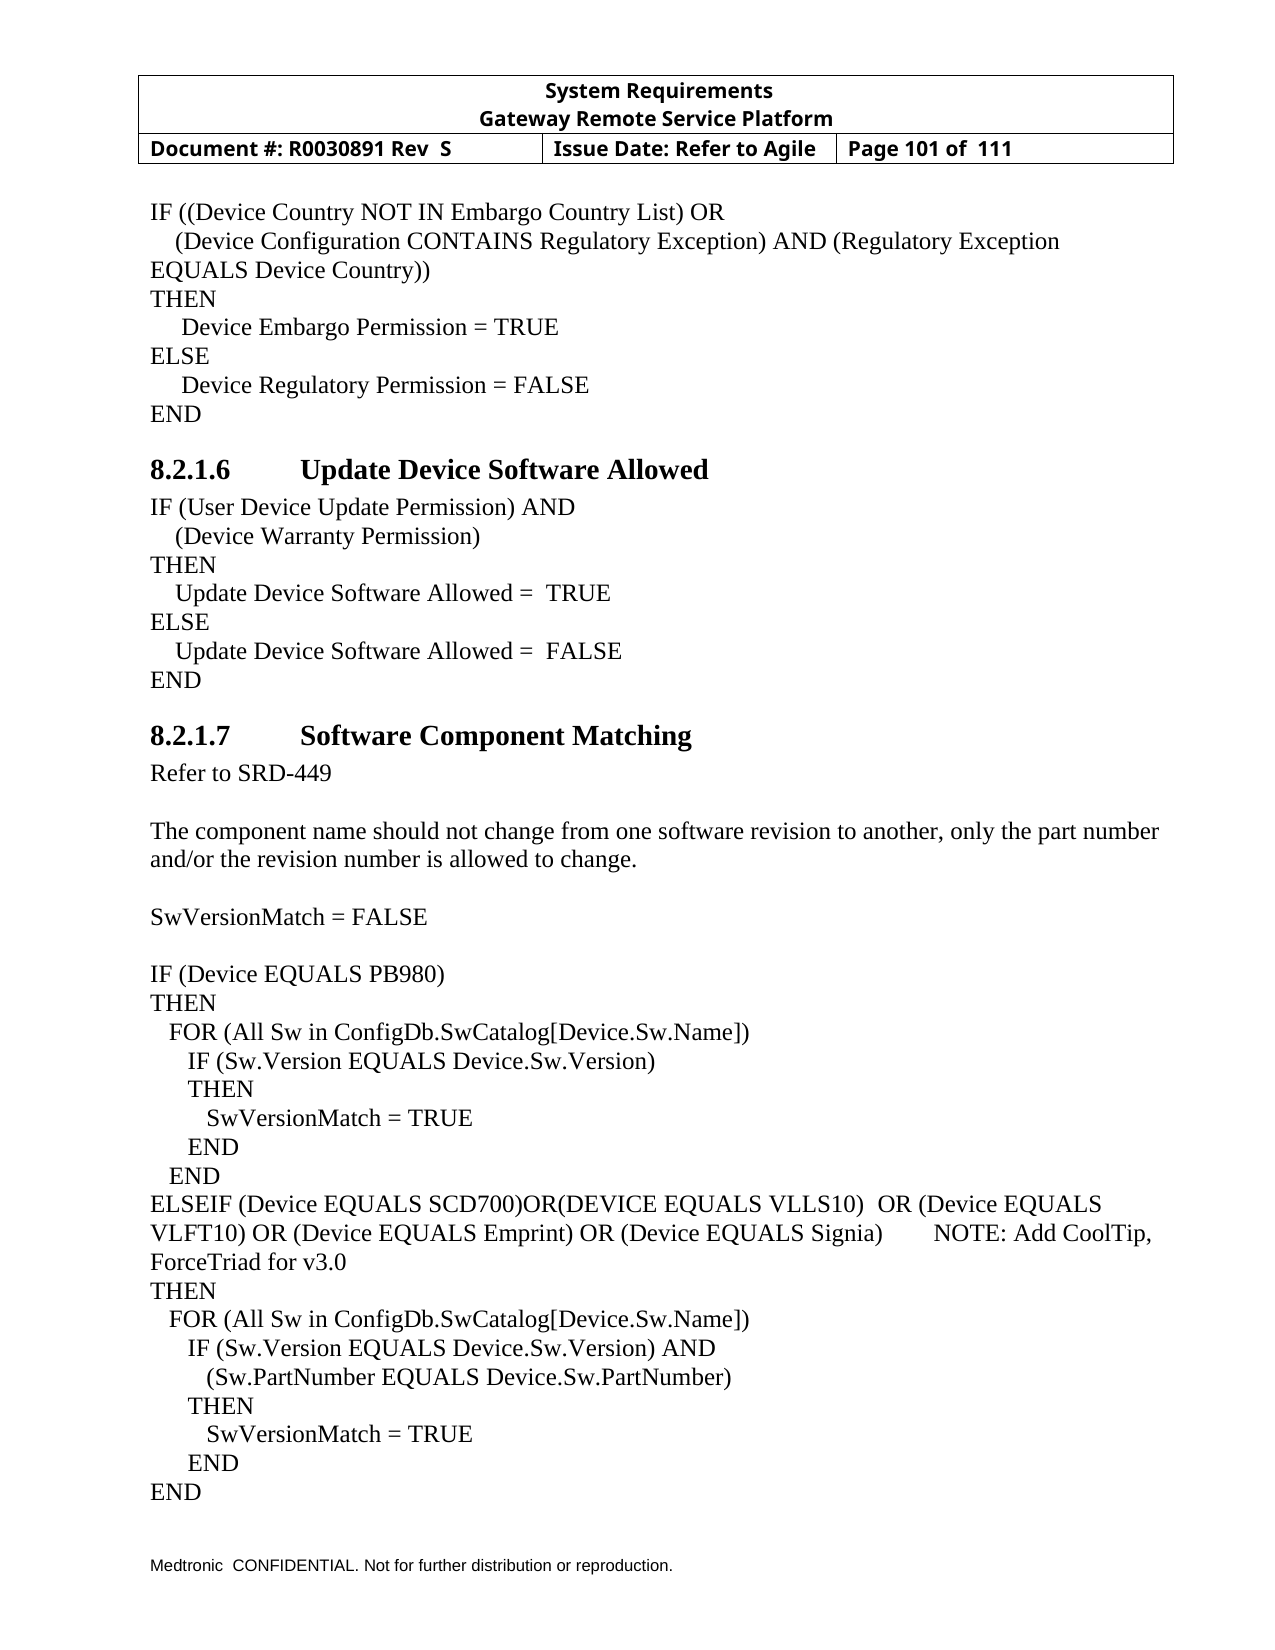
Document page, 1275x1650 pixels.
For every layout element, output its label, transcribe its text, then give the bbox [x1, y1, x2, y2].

text END [150, 1132, 1162, 1161]
text THEN [150, 284, 1162, 312]
text IF ((Device Country NOT IN Embargo Country List) OR [150, 197, 1162, 226]
text FOR (All Sw in ConfigDb.SwCatalog[Device.Sw.Name]) [150, 1304, 1162, 1333]
text Refer to SRD-449 [150, 758, 1162, 787]
text Device Regulatory Permission = FALSE [150, 370, 1162, 399]
text END [150, 665, 1162, 693]
text (Device Warranty Permission) [150, 521, 1162, 550]
text ELSE [150, 341, 1162, 370]
text END [150, 1448, 1162, 1477]
text THEN [150, 550, 1162, 578]
text (Sw.PartNumber EQUALS Device.Sw.PartNumber) [150, 1362, 1162, 1391]
text END [150, 399, 1162, 427]
text THEN [150, 1391, 1162, 1419]
text (Device Configuration CONTAINS Regulatory Exception) AND (Regulatory Exception EQUALS Device Country)) [150, 226, 1162, 284]
text IF (User Device Update Permission) AND [150, 492, 1162, 521]
text ELSE [150, 607, 1162, 636]
text The component name should not change from one software revision to another, only the part number and/or the revision number is allowed to change. [150, 816, 1162, 873]
text THEN [150, 1074, 1162, 1103]
text THEN [150, 1276, 1162, 1304]
text Device Embargo Permission = TRUE [150, 312, 1162, 341]
text IF (Device EQUALS PB980) [150, 959, 1162, 988]
text SwVersionMatch = TRUE [150, 1103, 1162, 1132]
subtitle Software Component Matching [150, 718, 1162, 752]
subtitle Update Device Software Allowed [150, 452, 1162, 486]
text END [150, 1161, 1162, 1189]
text FOR (All Sw in ConfigDb.SwCatalog[Device.Sw.Name]) [150, 1017, 1162, 1046]
text END [150, 1477, 1162, 1506]
text IF (Sw.Version EQUALS Device.Sw.Version) AND [150, 1333, 1162, 1362]
text ELSEIF (Device EQUALS SCD700)OR(DEVICE EQUALS VLLS10) OR (Device EQUALS VLFT10) OR (Device EQUALS Emprint) OR (Device EQUALS Signia) NOTE: Add CoolTip, ForceTriad for v3.0 [150, 1189, 1162, 1276]
text SwVersionMatch = FALSE [150, 902, 1162, 931]
text Update Device Software Allowed = FALSE [150, 636, 1162, 665]
text Update Device Software Allowed = TRUE [150, 578, 1162, 607]
text IF (Sw.Version EQUALS Device.Sw.Version) [150, 1046, 1162, 1074]
text SwVersionMatch = TRUE [150, 1419, 1162, 1448]
text THEN [150, 988, 1162, 1017]
